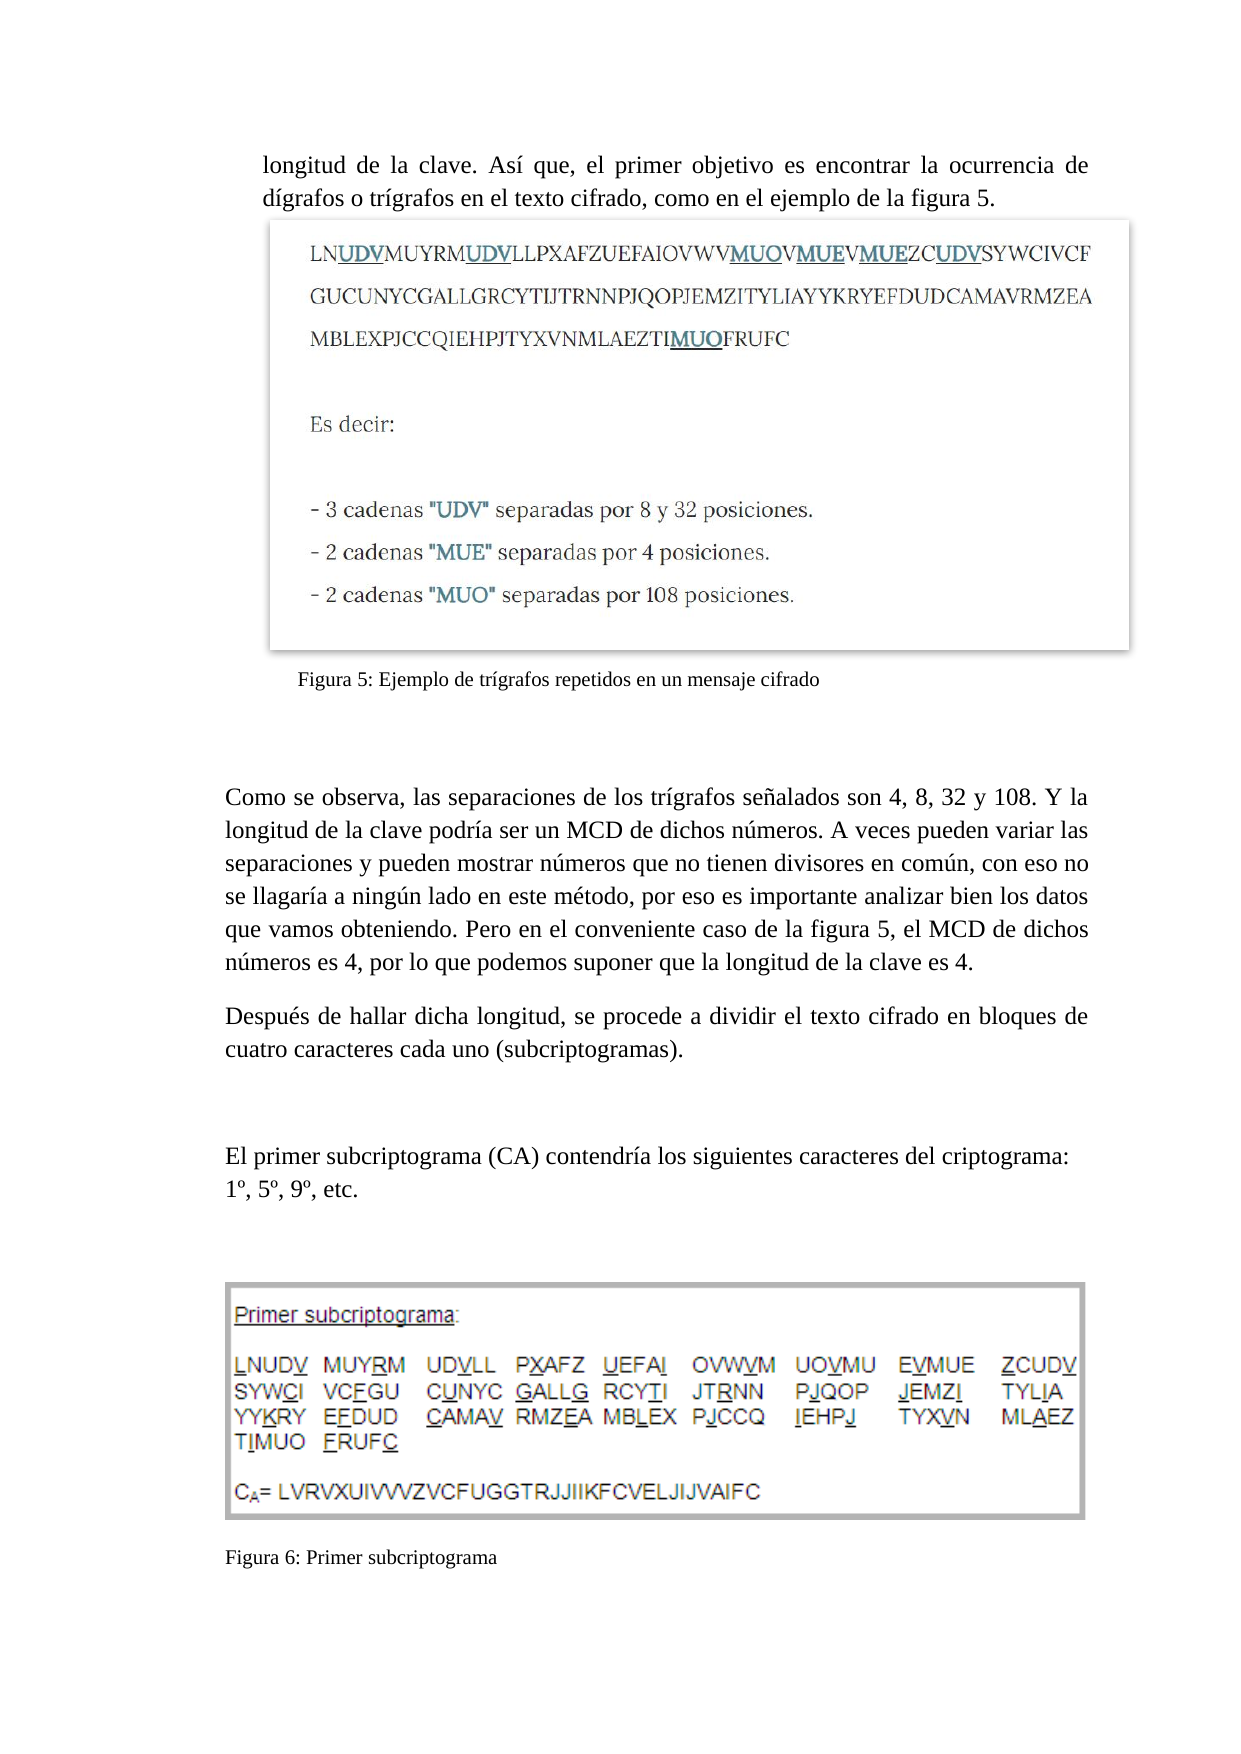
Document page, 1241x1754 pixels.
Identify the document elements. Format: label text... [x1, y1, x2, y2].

text Como se observa, las separaciones de los trígrafos señalados son 4, 8, 32 y 108. Y la longitud de la clave podría ser un MCD de dichos números. A veces pueden variar las separaciones y pueden mostrar números que no tienen divisores en común, con eso no se llagaría a ningún lado en este método, por eso es importante analizar bien los datos que vamos obteniendo. Pero en el conveniente caso de la figura 5, el MCD de dichos números es 4, por lo que podemos suponer que la longitud de la clave es 4. [225, 782, 1090, 976]
list Figura 5: Ejemplo de trígrafos repetidos en un mensaje cifrado [262, 667, 1090, 691]
picture [284, 235, 1115, 635]
text Después de hallar dicha longitud, se procede a dividir el texto cifrado en bloques de cuatro caracteres cada uno (subcriptogramas). [225, 1001, 1090, 1062]
text Figura 6: Primer subcriptograma [225, 1545, 1090, 1569]
picture [225, 1282, 1086, 1520]
text El primer subcriptograma (CA) contendría los siguientes caracteres del criptograma: 1º, 5º, 9º, etc. [225, 1141, 1090, 1203]
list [262, 150, 1090, 212]
